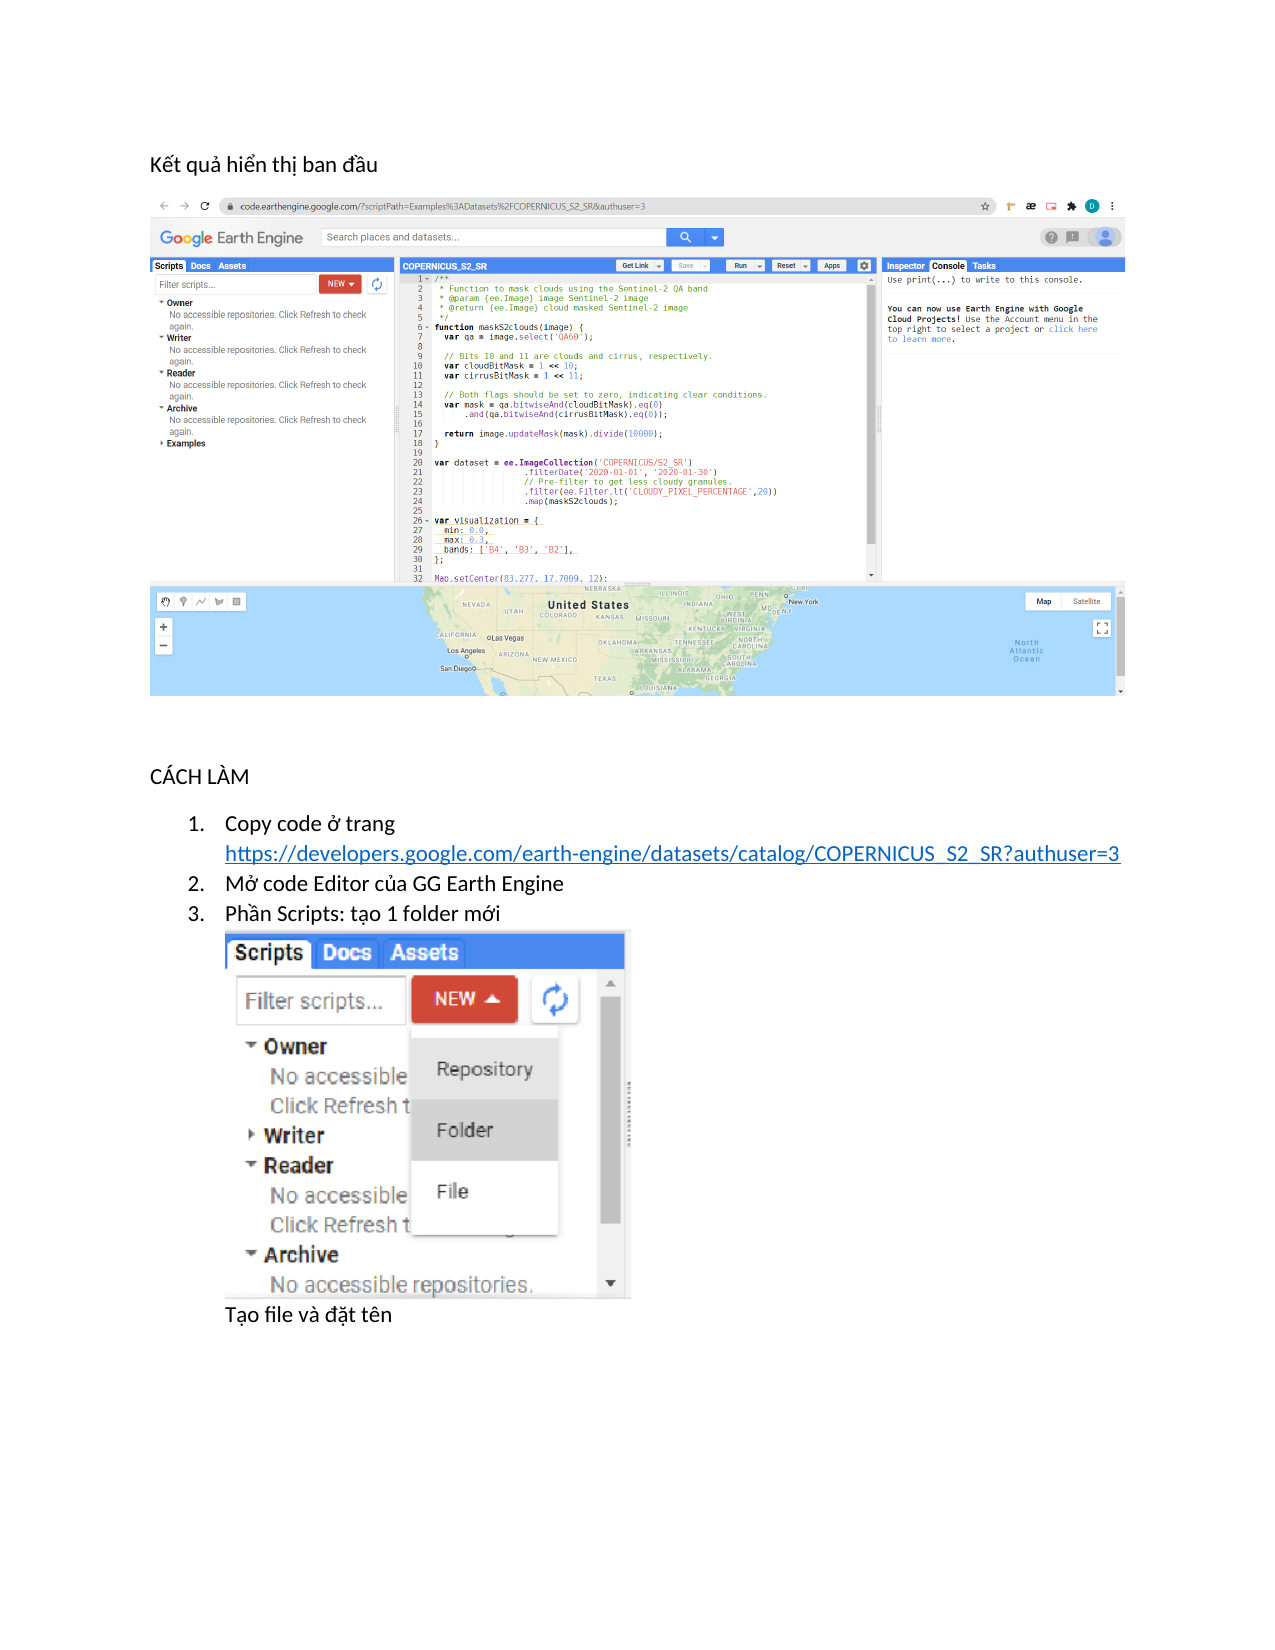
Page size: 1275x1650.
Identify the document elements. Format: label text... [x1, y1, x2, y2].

list Copy code ở trang https://developers.google.com/earth-engine/datasets/catalog/COPERNICUS_S2_SR?authuser=3 [187, 809, 1125, 867]
list Tạo file và đặt tên [225, 1300, 1125, 1328]
picture [225, 929, 632, 1299]
list Phần Scripts: tạo 1 folder mới [187, 899, 1125, 927]
text Kết quả hiển thị ban đầu [150, 150, 1125, 178]
text CÁCH LÀM [150, 762, 1125, 790]
picture [150, 196, 1125, 696]
list Mở code Editor của GG Earth Engine [187, 869, 1125, 897]
